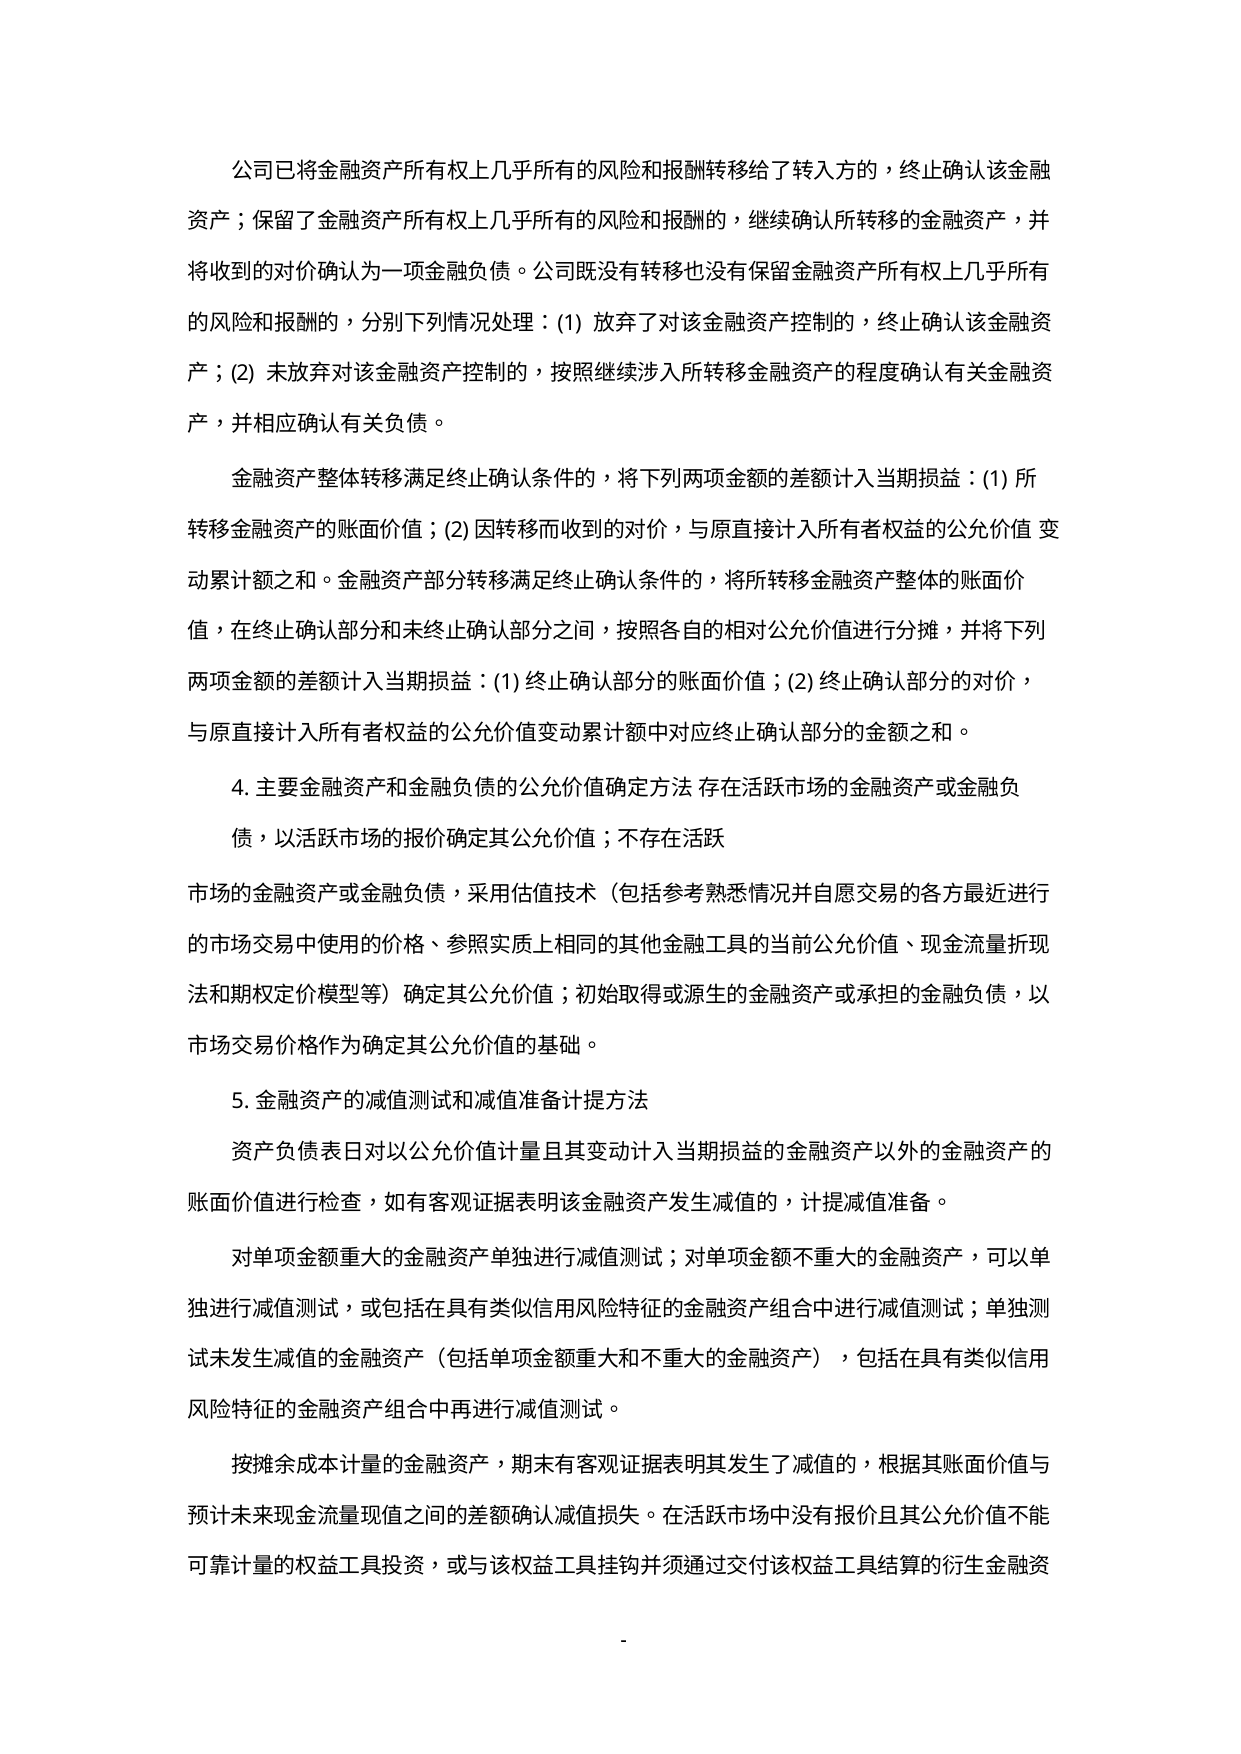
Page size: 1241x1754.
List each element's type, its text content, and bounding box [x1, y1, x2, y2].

text 市场的金融资产或金融负债，采用估值技术（包括参考熟悉情况并自愿交易的各方最近进行 的市场交易中使用的价格、参照实质上相同的其他金融工具的当前公允价值、现金流量折现 法和期权定价模型等）确定其公允价值；初始取得或源生的金融资产或承担的金融负债，以 市场交易价格作为确定其公允价值的基础。 [187, 878, 1054, 1059]
text 5. 金融资产的减值测试和减值准备计提方法 [231, 1085, 1054, 1115]
text 资产负债表日对以公允价值计量且其变动计入当期损益的金融资产以外的金融资产的 账面价值进行检查，如有客观证据表明该金融资产发生减值的，计提减值准备。 [187, 1136, 1053, 1216]
text 4. 主要金融资产和金融负债的公允价值确定方法 存在活跃市场的金融资产或金融负债，以活跃市场的报价确定其公允价值；不存在活跃 [231, 772, 1054, 852]
text 对单项金额重大的金融资产单独进行减值测试；对单项金额不重大的金融资产，可以单 独进行减值测试，或包括在具有类似信用风险特征的金融资产组合中进行减值测试；单独测 试未发生减值的金融资产（包括单项金额重大和不重大的金融资产），包括在具有类似信用 风险特征的金融资产组合中再进行减值测试。 [187, 1242, 1054, 1424]
text 公司已将金融资产所有权上几乎所有的风险和报酬转移给了转入方的，终止确认该金融 资产；保留了金融资产所有权上几乎所有的风险和报酬的，继续确认所转移的金融资产，并 将收到的对价确认为一项金融负债。公司既没有转移也没有保留金融资产所有权上几乎所有 的风险和报酬的，分别下列情况处理：(1) 放弃了对该金融资产控制的，终止确认该金融资 产；(2) 未放弃对该金融资产控制的，按照继续涉入所转移金融资产的程度确认有关金融资 产，并相应确认有关负债。 [187, 155, 1054, 438]
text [187, 1449, 1054, 1580]
text 金融资产整体转移满足终止确认条件的，将下列两项金额的差额计入当期损益：(1) 所 转移金融资产的账面价值；(2) 因转移而收到的对价，与原直接计入所有者权益的公允价值 变动累计额之和。金融资产部分转移满足终止确认条件的，将所转移金融资产整体的账面价 值，在终止确认部分和未终止确认部分之间，按照各自的相对公允价值进行分摊，并将下列 两项金额的差额计入当期损益：(1) 终止确认部分的账面价值；(2) 终止确认部分的对价， 与原直接计入所有者权益的公允价值变动累计额中对应终止确认部分的金额之和。 [187, 463, 1064, 746]
